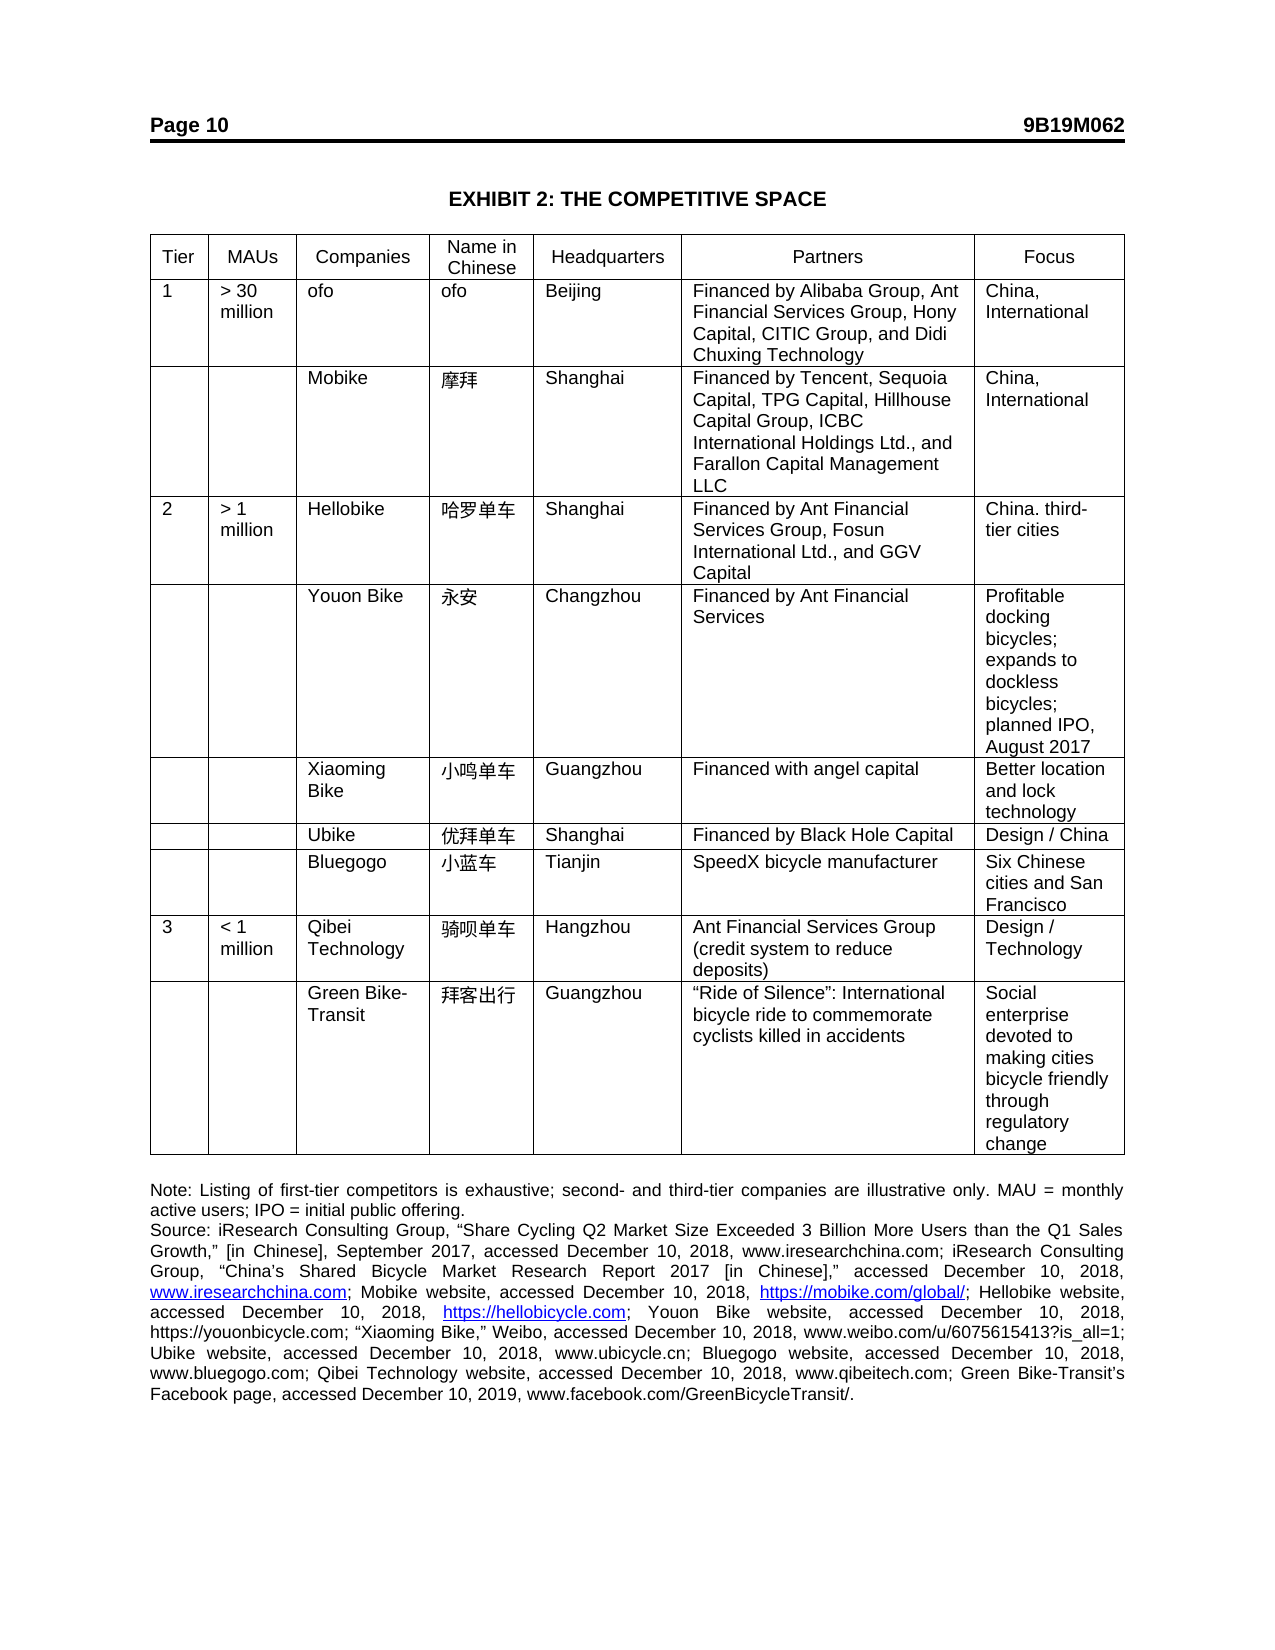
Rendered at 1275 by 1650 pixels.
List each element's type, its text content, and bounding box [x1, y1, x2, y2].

text Note: Listing of first-tier competitors is exhaustive; second- and third-tier companies are illustrative only. MAU = monthly active users; IPO = initial public offering. [150, 1179, 1125, 1220]
table_cell Social enterprise devoted to making cities bicycle friendly through regulatory change [975, 982, 1124, 1154]
table_cell ofo [297, 280, 429, 366]
table_header Companies [297, 235, 429, 278]
table_cell Shanghai [534, 824, 681, 849]
table_cell Financed with angel capital [682, 758, 974, 823]
table_cell Six Chinese cities and San Francisco [975, 850, 1124, 915]
table_cell Financed by Ant Financial Services [682, 585, 974, 757]
table_cell Beijing [534, 280, 681, 366]
table_cell 骑呗单车 [430, 916, 533, 981]
table_cell Better location and lock technology [975, 758, 1124, 823]
text Source: iResearch Consulting Group, “Share Cycling Q2 Market Size Exceeded 3 Billion More Users than the Q1 Sales Growth,” [in Chinese], September 2017, accessed December 10, 2018, www.iresearchchina.com; iResearch Consulting Group, “China’s Shared Bicycle Market Research Report 2017 [in Chinese],” accessed December 10, 2018, www.iresearchchina.com; Mobike website, accessed December 10, 2018, https://mobike.com/global/; Hellobike website, accessed December 10, 2018, https://hellobicycle.com; Youon Bike website, accessed December 10, 2018, https://youonbicycle.com; “Xiaoming Bike,” Weibo, accessed December 10, 2018, www.weibo.com/u/6075615413?is_all=1; Ubike website, accessed December 10, 2018, www.ubicycle.cn; Bluegogo website, accessed December 10, 2018, www.bluegogo.com; Qibei Technology website, accessed December 10, 2018, www.qibeitech.com; Green Bike-Transit’s Facebook page, accessed December 10, 2019, www.facebook.com/GreenBicycleTransit/. [150, 1220, 1125, 1404]
table_cell [209, 758, 296, 823]
table_header Focus [975, 235, 1124, 278]
table_cell [209, 367, 296, 496]
table_cell 拜客出行 [430, 982, 533, 1154]
table_cell 摩拜 [430, 367, 533, 496]
table_cell [151, 824, 208, 849]
table_header Tier [151, 235, 208, 278]
table_cell Changzhou [534, 585, 681, 757]
table_cell [209, 585, 296, 757]
table_cell 小鸣单车 [430, 758, 533, 823]
table_cell Mobike [297, 367, 429, 496]
table_header Partners [682, 235, 974, 278]
table_cell < 1 million [209, 916, 296, 981]
table_cell Hangzhou [534, 916, 681, 981]
table_cell China, International [975, 280, 1124, 366]
table_cell Hellobike [297, 497, 429, 583]
table_cell [209, 824, 296, 849]
table_cell Xiaoming Bike [297, 758, 429, 823]
table_cell > 30 million [209, 280, 296, 366]
table_cell [209, 982, 296, 1154]
table_cell Youon Bike [297, 585, 429, 757]
table_header MAUs [209, 235, 296, 278]
table_cell 优拜单车 [430, 824, 533, 849]
table_cell 哈罗单车 [430, 497, 533, 583]
table_cell Green Bike-Transit [297, 982, 429, 1154]
table_cell [209, 850, 296, 915]
table_cell Guangzhou [534, 982, 681, 1154]
table_cell Ant Financial Services Group (credit system to reduce deposits) [682, 916, 974, 981]
table_cell Financed by Tencent, Sequoia Capital, TPG Capital, Hillhouse Capital Group, ICBC International Holdings Ltd., and Farallon Capital Management LLC [682, 367, 974, 496]
table_cell [151, 850, 208, 915]
table_cell ofo [430, 280, 533, 366]
table_cell 小蓝车 [430, 850, 533, 915]
table_cell [151, 367, 208, 496]
table_cell 1 [151, 280, 208, 366]
table_header Name in Chinese [430, 235, 533, 278]
table_cell Design / Technology [975, 916, 1124, 981]
table_cell 2 [151, 497, 208, 583]
table_cell 永安 [430, 585, 533, 757]
table_cell Design / China [975, 824, 1124, 849]
table_cell SpeedX bicycle manufacturer [682, 850, 974, 915]
table_cell [151, 585, 208, 757]
table_cell Financed by Ant Financial Services Group, Fosun International Ltd., and GGV Capital [682, 497, 974, 583]
table_cell [151, 982, 208, 1154]
table_cell “Ride of Silence”: International bicycle ride to commemorate cyclists killed in accidents [682, 982, 974, 1154]
subtitle Exhibit 2: The Competitive Space [150, 186, 1125, 210]
table_cell Tianjin [534, 850, 681, 915]
table_cell Bluegogo [297, 850, 429, 915]
table_cell 3 [151, 916, 208, 981]
table_cell > 1 million [209, 497, 296, 583]
table_cell Profitable docking bicycles; expands to dockless bicycles; planned IPO, August 2017 [975, 585, 1124, 757]
table_cell Financed by Alibaba Group, Ant Financial Services Group, Hony Capital, CITIC Group, and Didi Chuxing Technology [682, 280, 974, 366]
table_header Headquarters [534, 235, 681, 278]
table_cell Qibei Technology [297, 916, 429, 981]
table_cell Shanghai [534, 367, 681, 496]
table_cell Ubike [297, 824, 429, 849]
table_cell Guangzhou [534, 758, 681, 823]
table_cell Shanghai [534, 497, 681, 583]
table_cell Financed by Black Hole Capital [682, 824, 974, 849]
table_cell [151, 758, 208, 823]
table_cell China. third-tier cities [975, 497, 1124, 583]
table_cell China, International [975, 367, 1124, 496]
